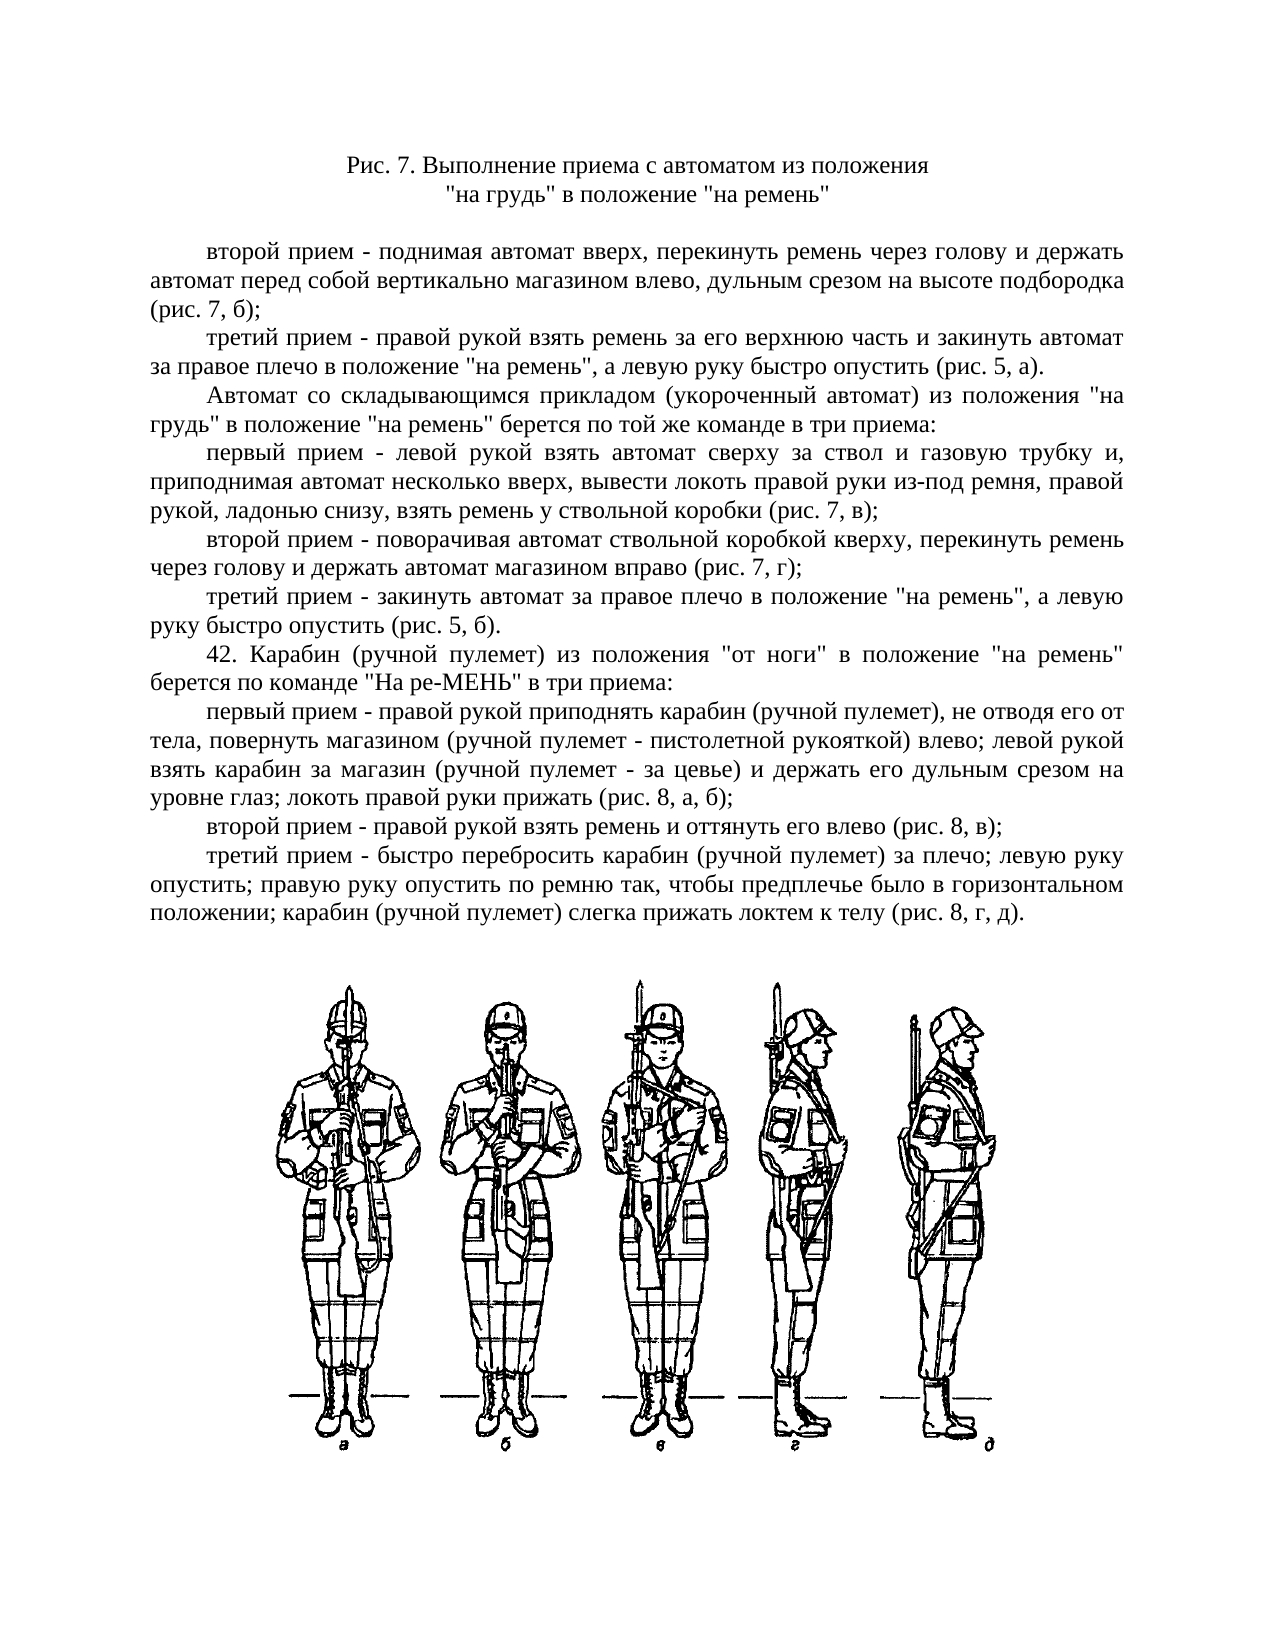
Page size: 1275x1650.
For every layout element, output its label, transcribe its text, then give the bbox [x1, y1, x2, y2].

text первый прием - правой рукой приподнять карабин (ручной пулемет), не отводя его от тела, повернуть магазином (ручной пулемет - пистолетной рукояткой) влево; левой рукой взять карабин за магазин (ручной пулемет - за цевье) и держать его дульным срезом на уровне глаз; локоть правой руки прижать (рис. 8, а, б); [150, 696, 1125, 811]
text второй прием - поднимая автомат вверх, перекинуть ремень через голову и держать автомат перед собой вертикально магазином влево, дульным срезом на высоте подбородка (рис. 7, б); [150, 236, 1125, 322]
text третий прием - быстро перебросить карабин (ручной пулемет) за плечо; левую руку опустить; правую руку опустить по ремню так, чтобы предплечье было в горизонтальном положении; карабин (ручной пулемет) слегка прижать локтем к телу (рис. 8, г, д). [150, 840, 1125, 926]
text третий прием - закинуть автомат за правое плечо в положение "на ремень", а левую руку быстро опустить (рис. 5, б). [150, 581, 1125, 639]
text первый прием - левой рукой взять автомат сверху за ствол и газовую трубку и, приподнимая автомат несколько вверх, вывести локоть правой руки из-под ремня, правой рукой, ладонью снизу, взять ремень у ствольной коробки (рис. 7, в); [150, 437, 1125, 524]
text второй прием - поворачивая автомат ствольной коробкой кверху, перекинуть ремень через голову и держать автомат магазином вправо (рис. 7, г); [150, 524, 1125, 581]
picture [247, 955, 1029, 1472]
text второй прием - правой рукой взять ремень и оттянуть его влево (рис. 8, в); [150, 811, 1125, 840]
text "на грудь" в положение "на ремень" [150, 179, 1125, 207]
text Автомат со складывающимся прикладом (укороченный автомат) из положения "на грудь" в положение "на ремень" берется по той же команде в три приема: [150, 380, 1125, 437]
text третий прием - правой рукой взять ремень за его верхнюю часть и закинуть автомат за правое плечо в положение "на ремень", а левую руку быстро опустить (рис. 5, а). [150, 322, 1125, 380]
text Рис. 7. Выполнение приема с автоматом из положения [150, 150, 1125, 179]
text 42. Карабин (ручной пулемет) из положения "от ноги" в положение "на ремень" берется по команде "На ре-МЕНЬ" в три приема: [150, 639, 1125, 696]
